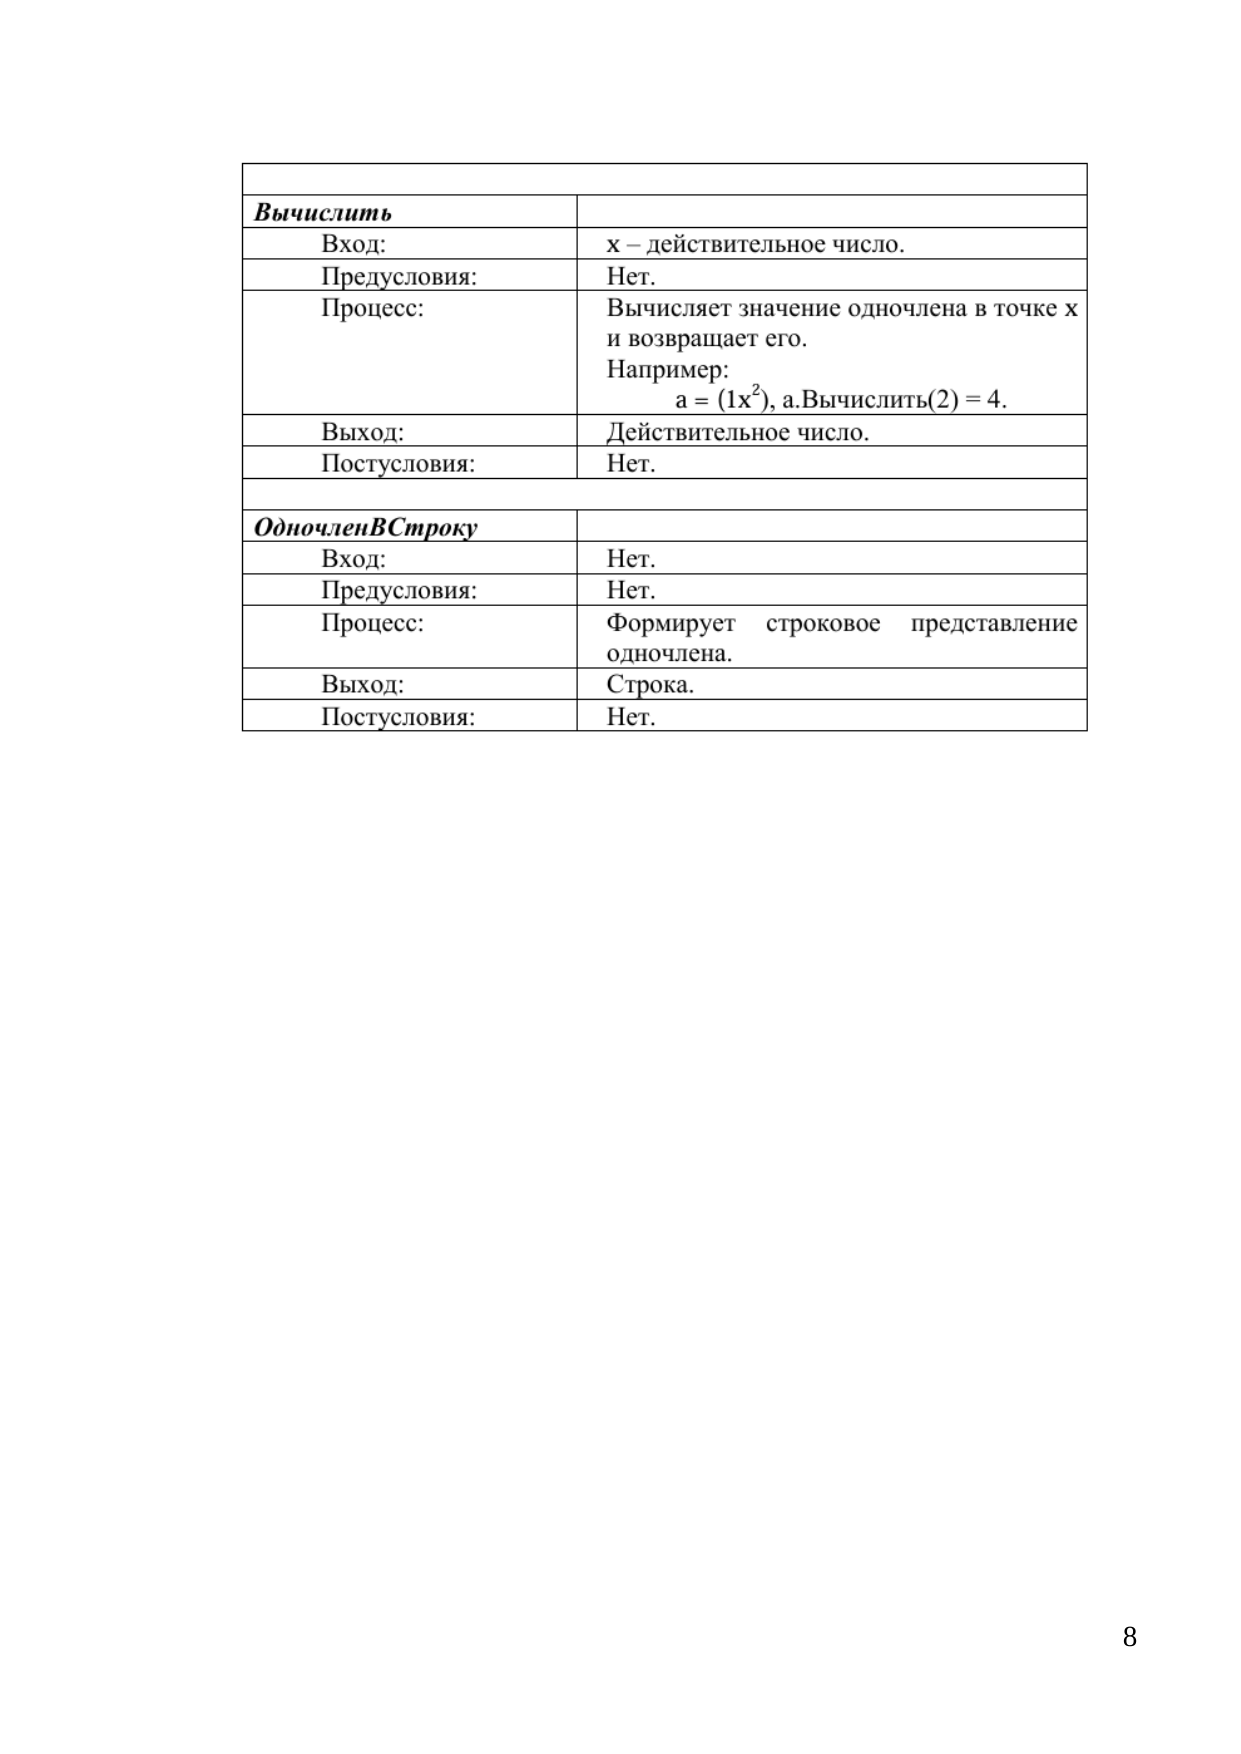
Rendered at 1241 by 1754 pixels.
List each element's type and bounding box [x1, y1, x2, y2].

picture [237, 158, 1093, 734]
